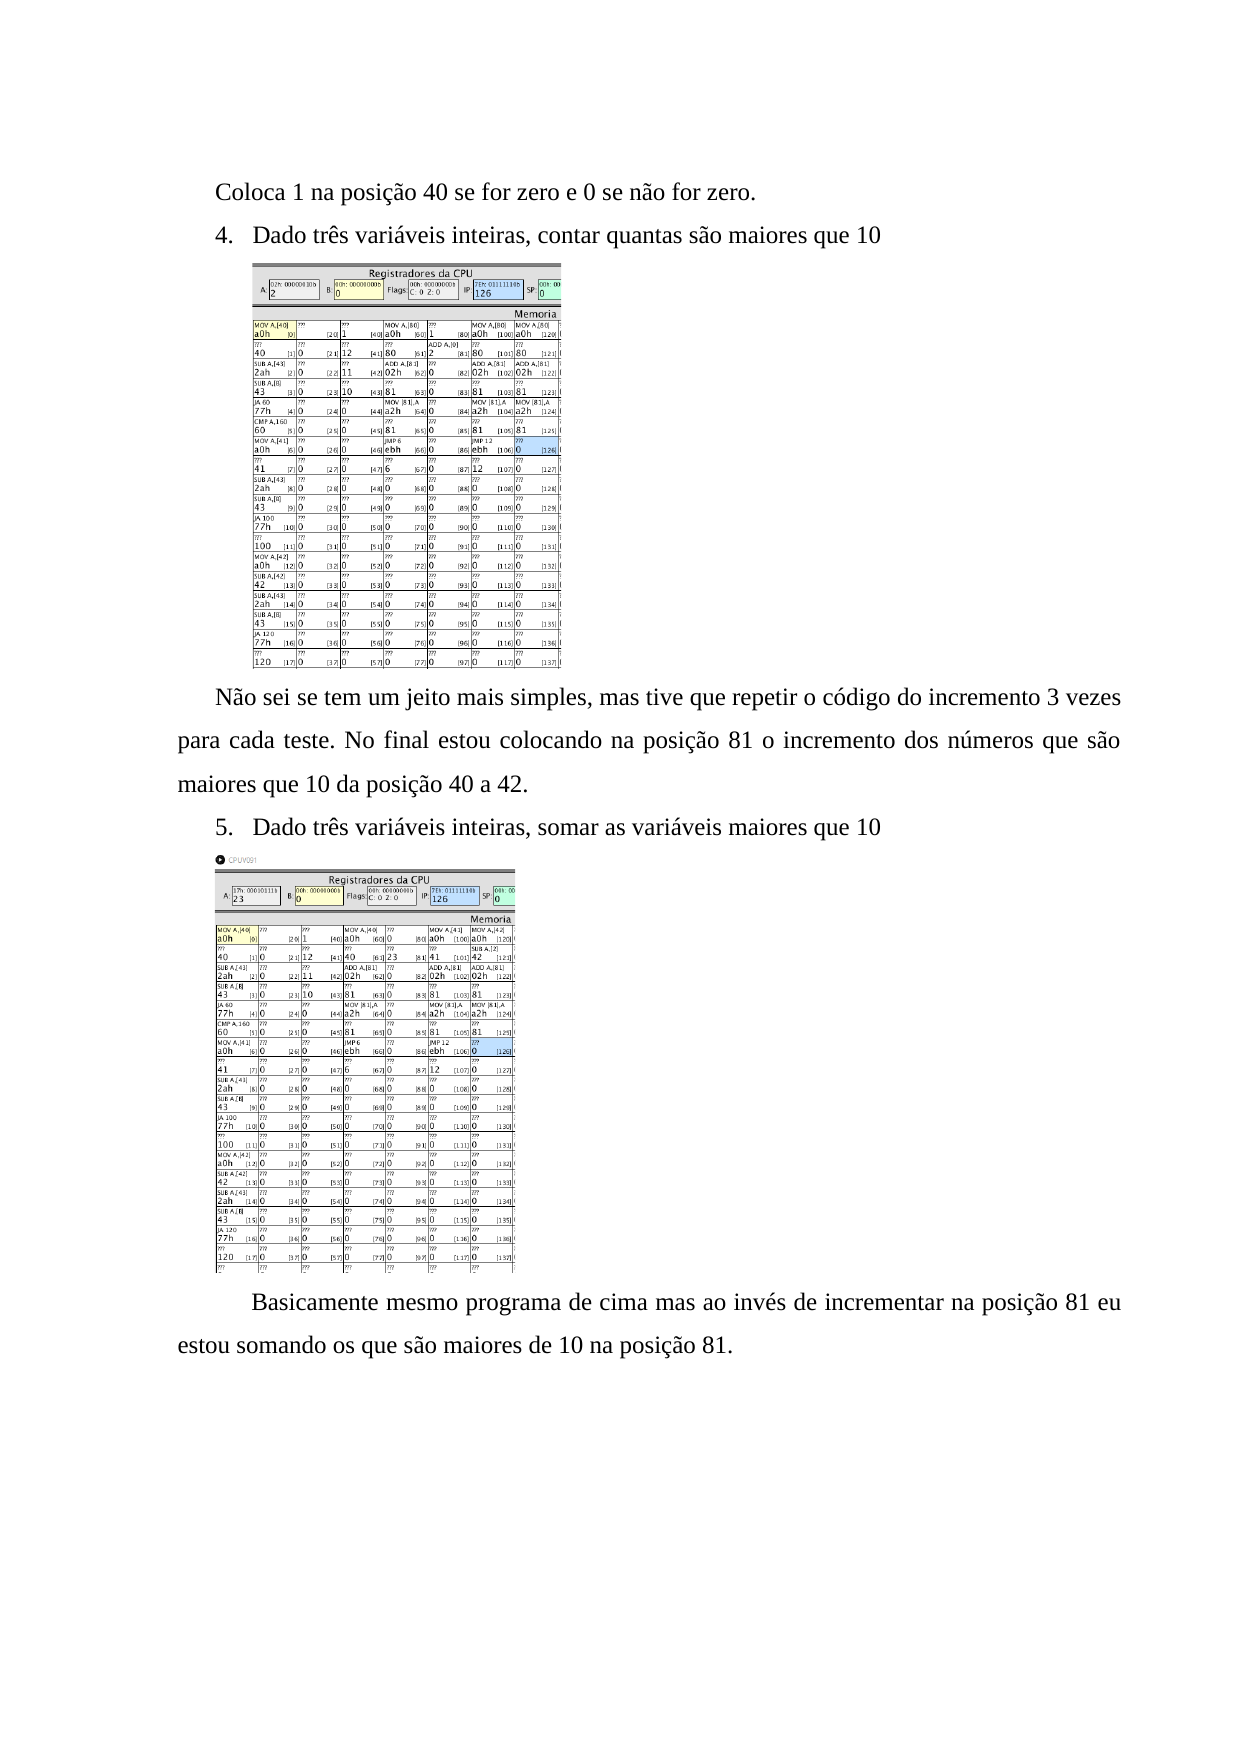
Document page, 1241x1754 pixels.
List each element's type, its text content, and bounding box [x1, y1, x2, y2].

picture [252, 263, 562, 669]
text Coloca 1 na posição 40 se for zero e 0 se não for zero. [178, 177, 1122, 206]
list Dado três variáveis inteiras, somar as variáveis maiores que 10 [215, 812, 1122, 841]
list Dado três variáveis inteiras, contar quantas são maiores que 10 [215, 220, 1122, 249]
text Basicamente mesmo programa de cima mas ao invés de incrementar na posição 81 eu estou somando os que são maiores de 10 na posição 81. [177, 1287, 1122, 1358]
picture [214, 855, 516, 1273]
text Não sei se tem um jeito mais simples, mas tive que repetir o código do incremento 3 vezes para cada teste. No final estou colocando na posição 81 o incremento dos números que são maiores que 10 da posição 40 a 42. [177, 682, 1122, 797]
